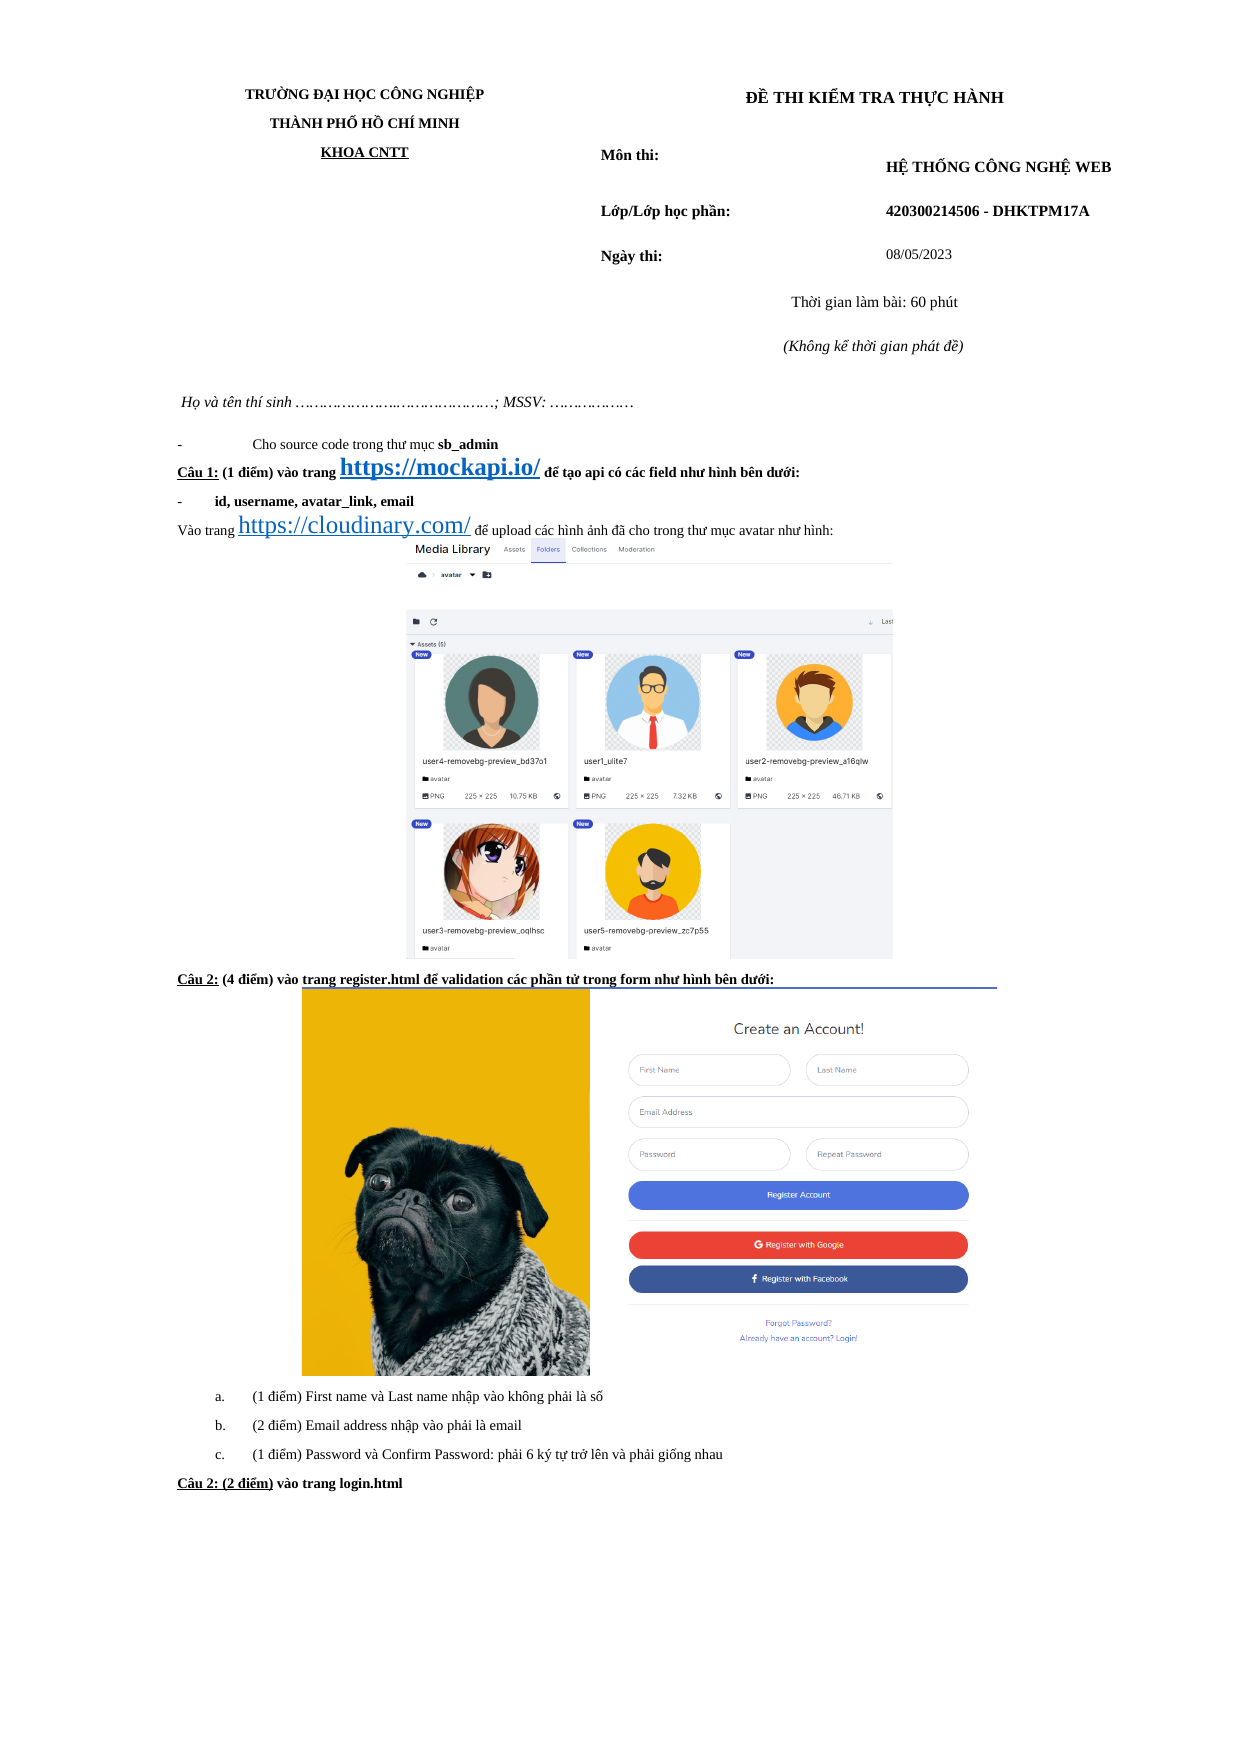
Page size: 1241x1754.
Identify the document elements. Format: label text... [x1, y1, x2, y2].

picture [301, 987, 998, 1376]
table_cell Thời gian làm bài: 60 phút (Không kể thời gian phát đề) [590, 267, 1160, 354]
table_cell Lớp/Lớp học phần: [590, 176, 875, 221]
table_cell Môn thi: [590, 120, 875, 176]
table_cell 420300214506 - DHKTPM17A [875, 176, 1160, 221]
table_header TRƯỜNG ĐẠI HỌC CÔNG NGHIỆP THÀNH PHỐ HỒ CHÍ MINH KHOA CNTT [140, 74, 589, 354]
text Câu 2: (4 điểm) vào trang register.html để validation các phần tử trong form như hình bên dưới: [177, 959, 1122, 987]
text Câu 2: (2 điểm) vào trang login.html [177, 1462, 1122, 1491]
list (2 điểm) Email address nhập vào phải là email [215, 1405, 1122, 1433]
text Vào trang https://cloudinary.com/ để upload các hình ảnh đã cho trong thư mục avatar như hình: [177, 510, 1122, 539]
text Câu 1: (1 điểm) vào trang https://mockapi.io/ để tạo api có các field như hình bên dưới: [177, 452, 1122, 481]
list (1 điểm) First name và Last name nhập vào không phải là số [215, 1376, 1122, 1405]
list Cho source code trong thư mục sb_admin [177, 423, 1122, 452]
table_cell 08/05/2023 [875, 221, 1160, 267]
table_cell Ngày thi: [590, 221, 875, 267]
list id, username, avatar_link, email [177, 481, 1122, 510]
table_cell HỆ THỐNG CÔNG NGHỆ WEB [875, 120, 1160, 176]
table_header ĐỀ THI KIỂM TRA THỰC HÀNH [590, 74, 1160, 120]
text Họ và tên thí sinh ………………….…………………; MSSV: ……………… [177, 379, 1122, 411]
picture [406, 538, 893, 959]
list (1 điểm) Password và Confirm Password: phải 6 ký tự trở lên và phải giống nhau [215, 1433, 1122, 1462]
